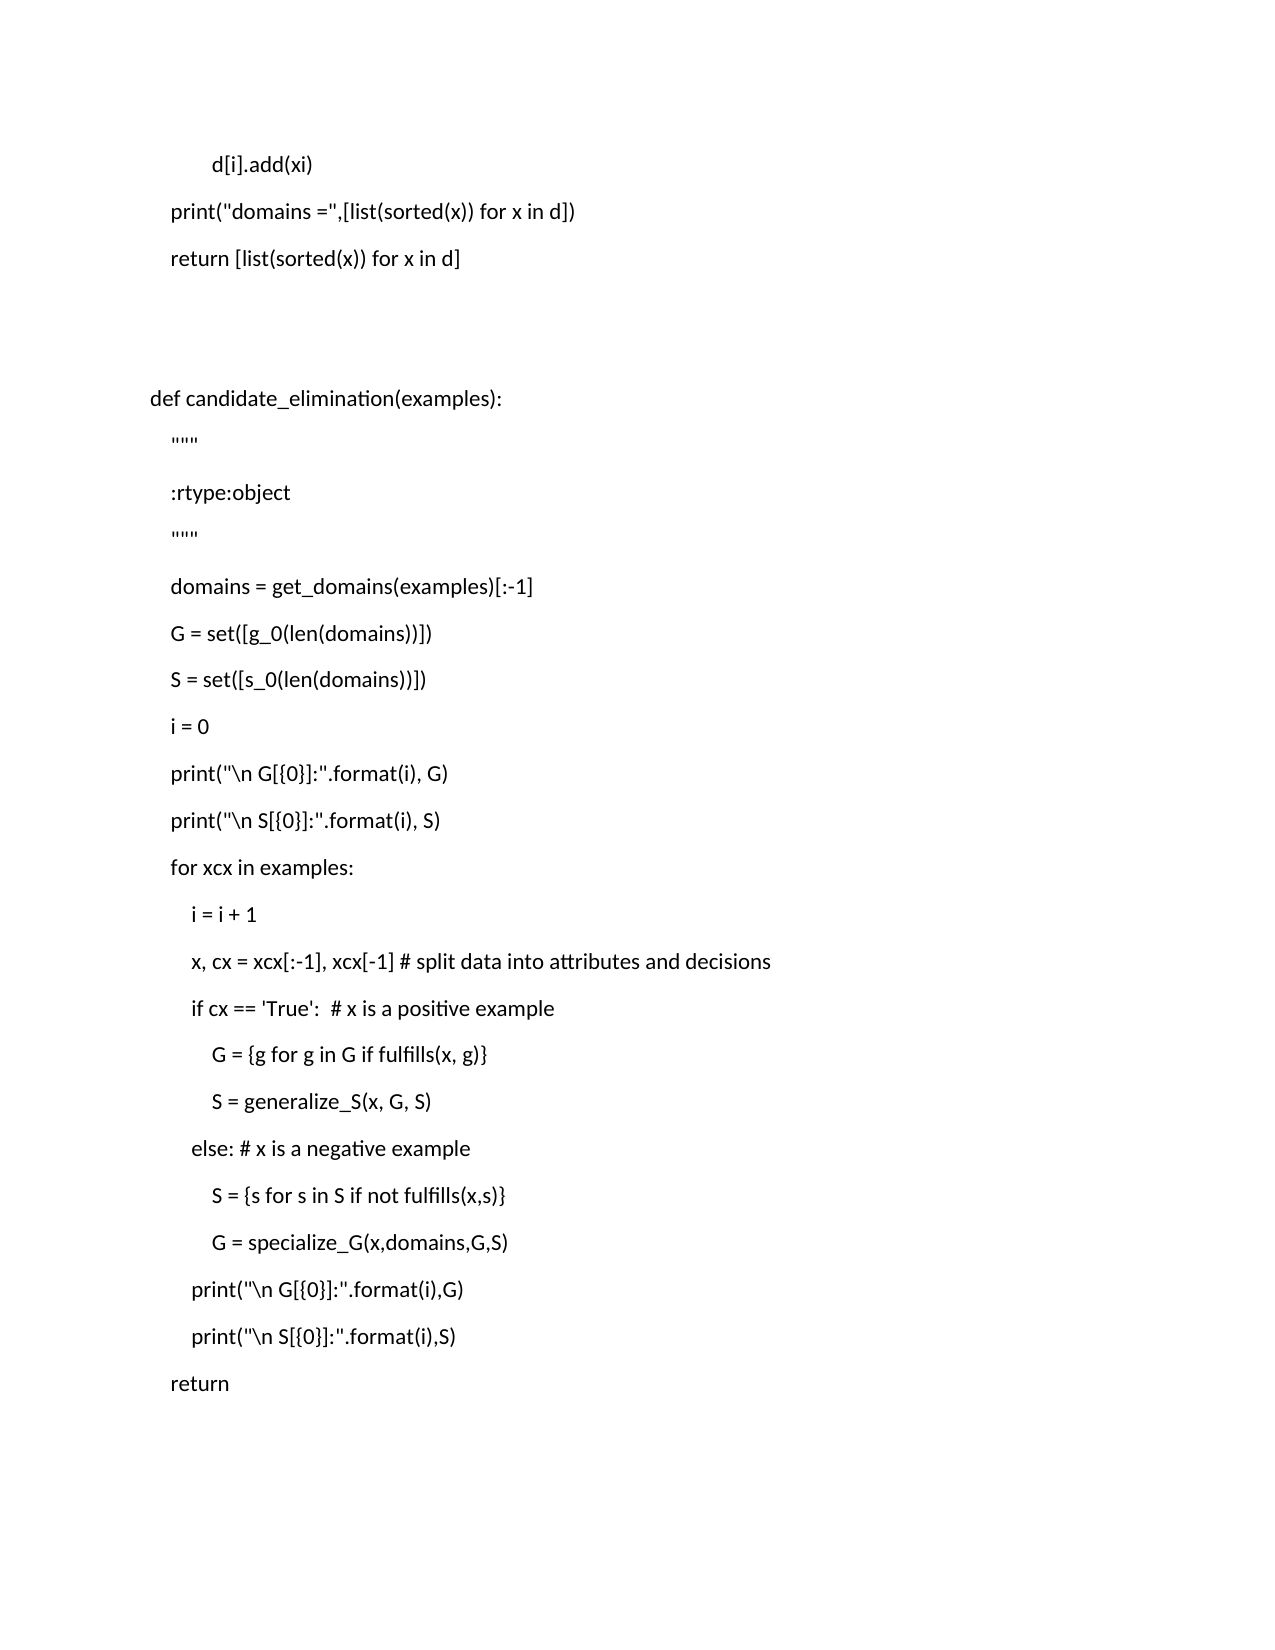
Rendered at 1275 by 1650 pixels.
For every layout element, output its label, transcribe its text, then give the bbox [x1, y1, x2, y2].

text return [list(sorted(x)) for x in d] [150, 244, 1125, 272]
text i = 0 [150, 712, 1125, 741]
text return [150, 1369, 1125, 1397]
text S = generalize_S(x, G, S) [150, 1087, 1125, 1116]
text domains = get_domains(examples)[:-1] [150, 572, 1125, 600]
text print("domains =",[list(sorted(x)) for x in d]) [150, 197, 1125, 225]
text G = {g for g in G if fulfills(x, g)} [150, 1041, 1125, 1069]
text G = set([g_0(len(domains))]) [150, 619, 1125, 647]
text for xcx in examples: [150, 853, 1125, 881]
text print("\n G[{0}]:".format(i),G) [150, 1275, 1125, 1303]
text print("\n S[{0}]:".format(i), S) [150, 806, 1125, 834]
text def candidate_elimination(examples): [150, 384, 1125, 412]
text G = specialize_G(x,domains,G,S) [150, 1228, 1125, 1256]
text """ [150, 431, 1125, 459]
text i = i + 1 [150, 900, 1125, 928]
text else: # x is a negative example [150, 1134, 1125, 1162]
text if cx == 'True': # x is a positive example [150, 994, 1125, 1022]
text :rtype:object [150, 478, 1125, 506]
text d[i].add(xi) [150, 150, 1125, 178]
text S = {s for s in S if not fulfills(x,s)} [150, 1181, 1125, 1209]
text """ [150, 525, 1125, 553]
text S = set([s_0(len(domains))]) [150, 666, 1125, 694]
text print("\n S[{0}]:".format(i),S) [150, 1322, 1125, 1350]
text x, cx = xcx[:-1], xcx[-1] # split data into attributes and decisions [150, 947, 1125, 975]
text print("\n G[{0}]:".format(i), G) [150, 759, 1125, 787]
